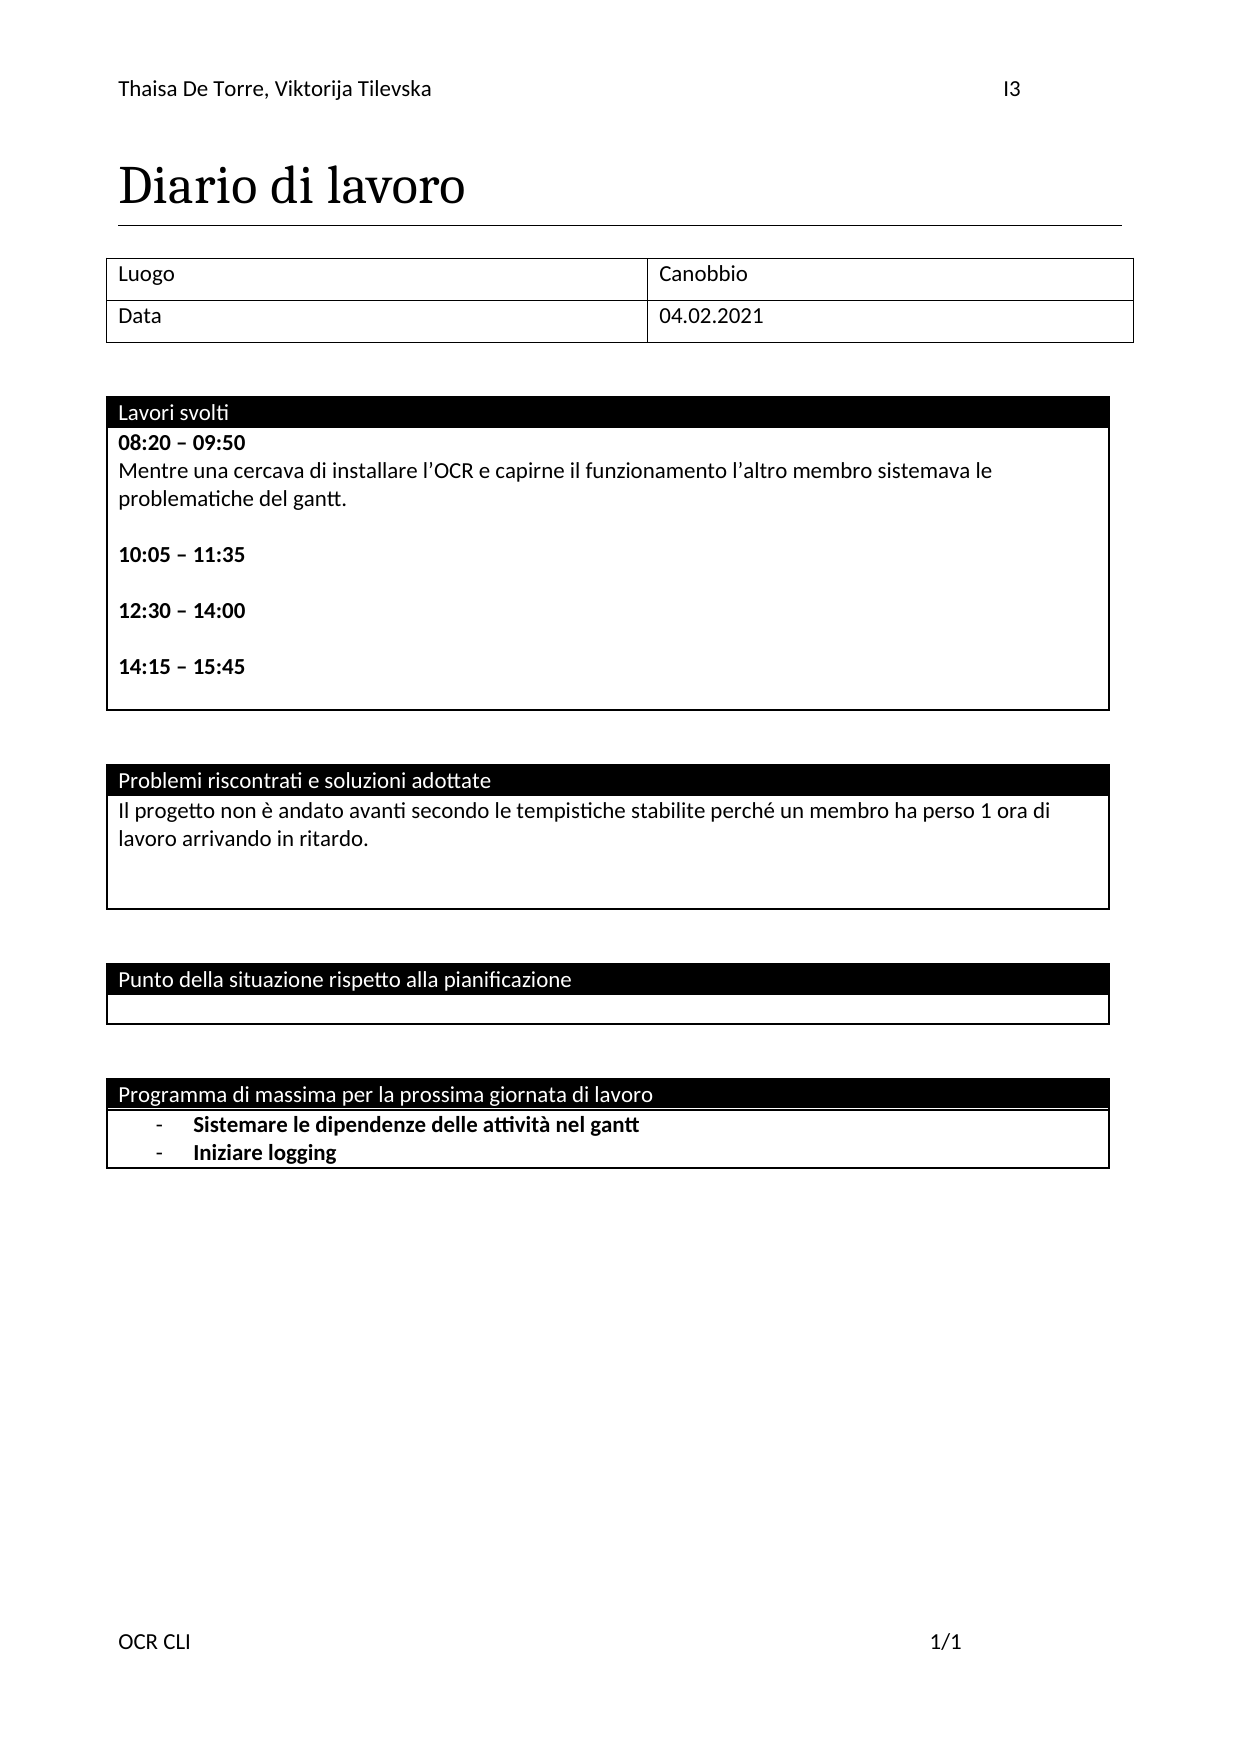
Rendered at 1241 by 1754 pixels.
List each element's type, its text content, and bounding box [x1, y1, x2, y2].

table_cell Data [107, 301, 647, 342]
table_cell Sistemare le dipendenze delle attività nel gantt Iniziare logging [108, 1111, 1108, 1167]
table_cell [108, 995, 1108, 1023]
table_header Canobbio [648, 259, 1133, 300]
table_header Programma di massima per la prossima giornata di lavoro [108, 1080, 1108, 1108]
title Diario di lavoro [118, 155, 1122, 225]
table_cell 08:20 – 09:50 Mentre una cercava di installare l’OCR e capirne il funzionamento l’altro membro sistemava le problematiche del gantt. 10:05 – 11:35 12:30 – 14:00 14:15 – 15:45 [108, 428, 1108, 708]
table_header Punto della situazione rispetto alla pianificazione [108, 965, 1108, 993]
table_cell Il progetto non è andato avanti secondo le tempistiche stabilite perché un membro ha perso 1 ora di lavoro arrivando in ritardo. [108, 796, 1108, 908]
table_header Problemi riscontrati e soluzioni adottate [108, 766, 1108, 794]
table_cell 04.02.2021 [648, 301, 1133, 342]
table_header Luogo [107, 259, 647, 300]
table_header Lavori svolti [108, 398, 1108, 426]
